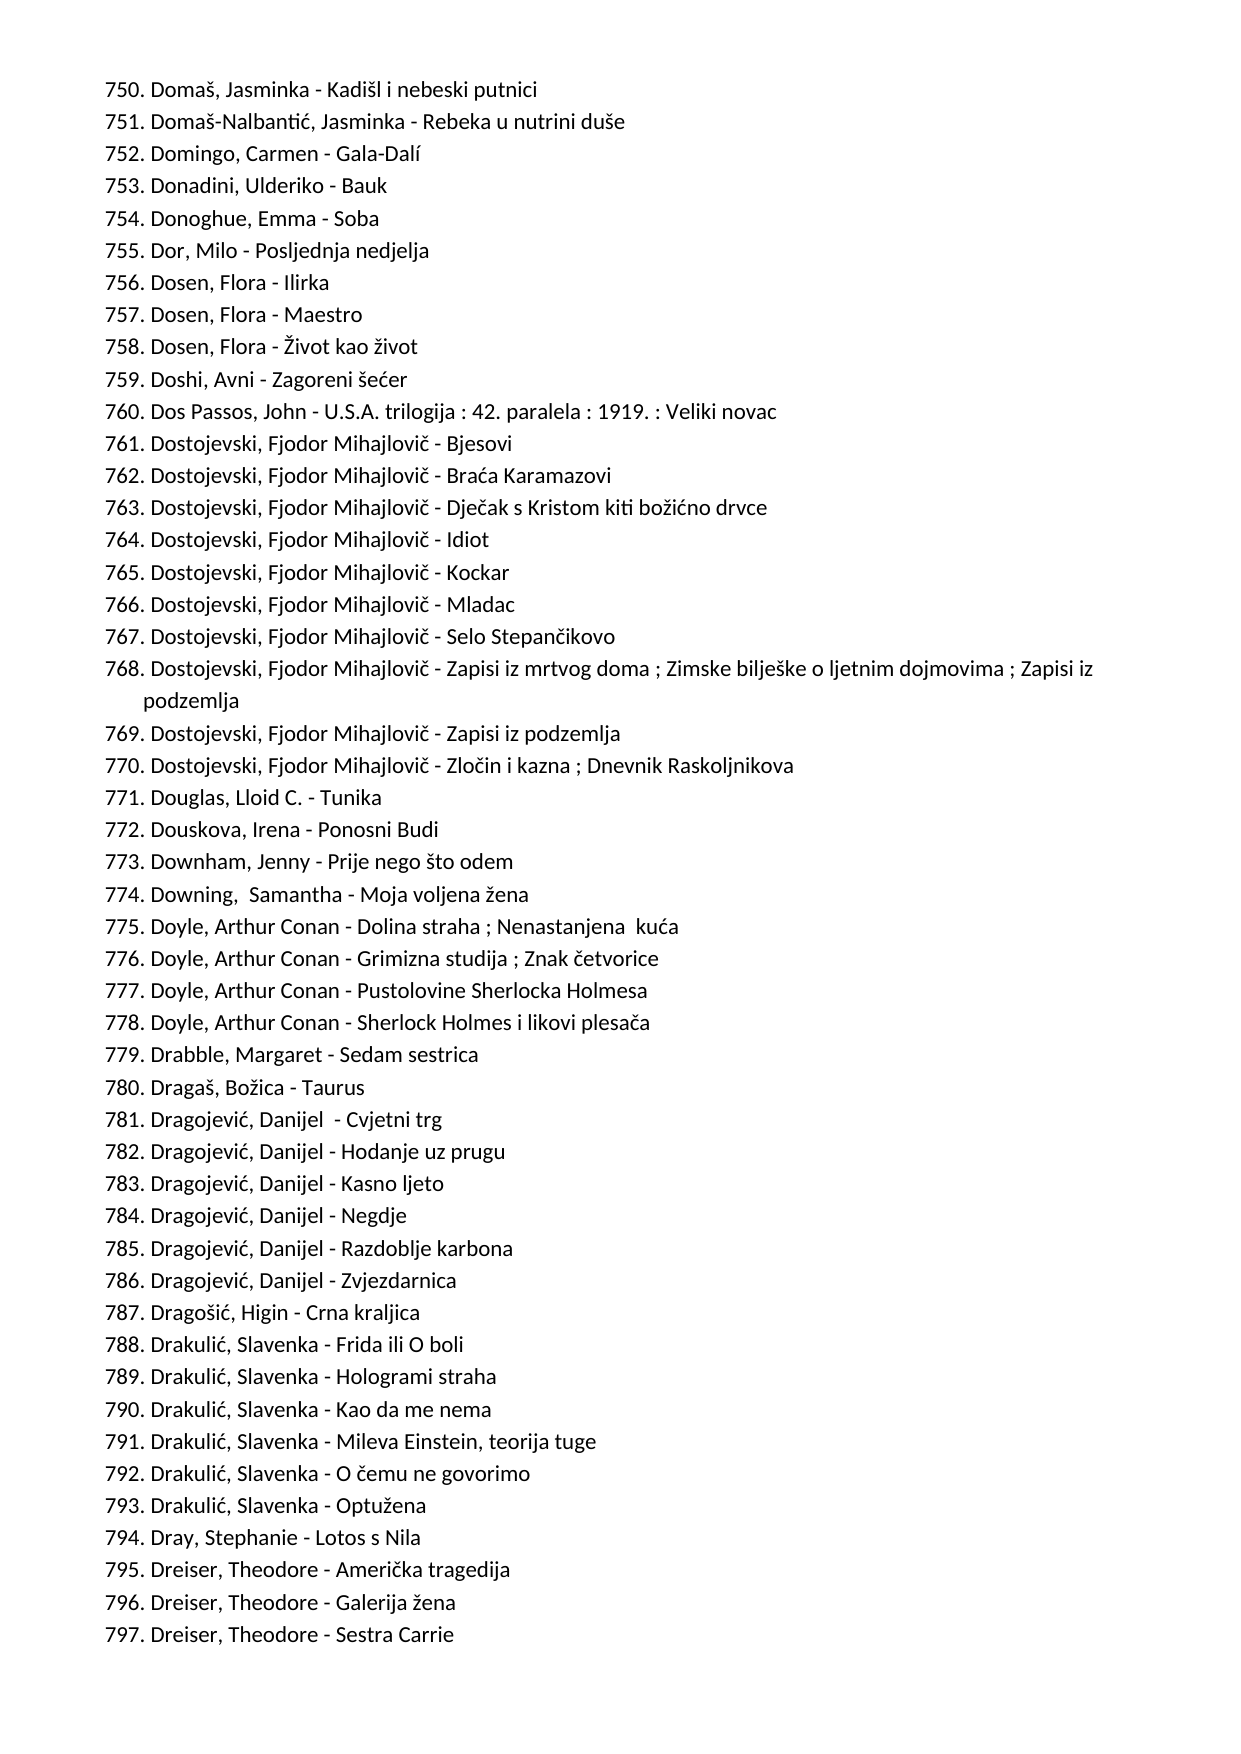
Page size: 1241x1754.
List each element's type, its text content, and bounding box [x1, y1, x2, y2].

list Doshi, Avni - Zagoreni šećer [104, 365, 1165, 393]
list Dostojevski, Fjodor Mihajlovič - Bjesovi [104, 429, 1165, 457]
list Dostojevski, Fjodor Mihajlovič - Zapisi iz mrtvog doma ; Zimske bilješke o ljetnim dojmovima ; Zapisi iz podzemlja [104, 654, 1165, 714]
list Donadini, Ulderiko - Bauk [104, 172, 1165, 199]
list Downing, Samantha - Moja voljena žena [104, 880, 1165, 908]
list Domaš, Jasminka - Kadišl i nebeski putnici [104, 75, 1165, 103]
list Doyle, Arthur Conan - Grimizna studija ; Znak četvorice [104, 944, 1165, 972]
list Dosen, Flora - Život kao život [104, 332, 1165, 361]
list Dreiser, Theodore - Američka tragedija [104, 1556, 1165, 1584]
list Dragojević, Danijel - Negdje [104, 1202, 1165, 1229]
list Domingo, Carmen - Gala-Dalí [104, 139, 1165, 167]
list Dreiser, Theodore - Galerija žena [104, 1588, 1165, 1616]
list Dostojevski, Fjodor Mihajlovič - Idiot [104, 526, 1165, 554]
list Drakulić, Slavenka - Mileva Einstein, teorija tuge [104, 1427, 1165, 1455]
list Dostojevski, Fjodor Mihajlovič - Zločin i kazna ; Dnevnik Raskoljnikova [104, 751, 1165, 779]
list Dreiser, Theodore - Sestra Carrie [104, 1620, 1165, 1648]
list Dragojević, Danijel - Zvjezdarnica [104, 1266, 1165, 1294]
list Doyle, Arthur Conan - Sherlock Holmes i likovi plesača [104, 1008, 1165, 1036]
list Dray, Stephanie - Lotos s Nila [104, 1523, 1165, 1551]
list Dostojevski, Fjodor Mihajlovič - Dječak s Kristom kiti božićno drvce [104, 493, 1165, 521]
list Drakulić, Slavenka - Kao da me nema [104, 1395, 1165, 1423]
list Dragojević, Danijel - Razdoblje karbona [104, 1234, 1165, 1262]
list Donoghue, Emma - Soba [104, 204, 1165, 232]
list Douglas, Lloid C. - Tunika [104, 783, 1165, 811]
list Doyle, Arthur Conan - Dolina straha ; Nenastanjena kuća [104, 912, 1165, 940]
list Domaš-Nalbantić, Jasminka - Rebeka u nutrini duše [104, 107, 1165, 135]
list Drakulić, Slavenka - O čemu ne govorimo [104, 1459, 1165, 1487]
list Dragošić, Higin - Crna kraljica [104, 1298, 1165, 1326]
list Dosen, Flora - Ilirka [104, 268, 1165, 296]
list Dor, Milo - Posljednja nedjelja [104, 236, 1165, 264]
list Dostojevski, Fjodor Mihajlovič - Selo Stepančikovo [104, 622, 1165, 650]
list Dos Passos, John - U.S.A. trilogija : 42. paralela : 1919. : Veliki novac [104, 397, 1165, 425]
list Dragaš, Božica - Taurus [104, 1073, 1165, 1101]
list Dostojevski, Fjodor Mihajlovič - Braća Karamazovi [104, 461, 1165, 489]
list Drakulić, Slavenka - Optužena [104, 1491, 1165, 1519]
list Drakulić, Slavenka - Frida ili O boli [104, 1330, 1165, 1358]
list Douskova, Irena - Ponosni Budi [104, 815, 1165, 843]
list Dragojević, Danijel - Kasno ljeto [104, 1169, 1165, 1197]
list Dosen, Flora - Maestro [104, 300, 1165, 328]
list Dragojević, Danijel - Hodanje uz prugu [104, 1137, 1165, 1165]
list Drabble, Margaret - Sedam sestrica [104, 1041, 1165, 1069]
list Dragojević, Danijel - Cvjetni trg [104, 1105, 1165, 1133]
list Downham, Jenny - Prije nego što odem [104, 847, 1165, 876]
list Drakulić, Slavenka - Hologrami straha [104, 1362, 1165, 1391]
list Doyle, Arthur Conan - Pustolovine Sherlocka Holmesa [104, 976, 1165, 1004]
list Dostojevski, Fjodor Mihajlovič - Kockar [104, 558, 1165, 586]
list Dostojevski, Fjodor Mihajlovič - Mladac [104, 590, 1165, 618]
list Dostojevski, Fjodor Mihajlovič - Zapisi iz podzemlja [104, 719, 1165, 747]
